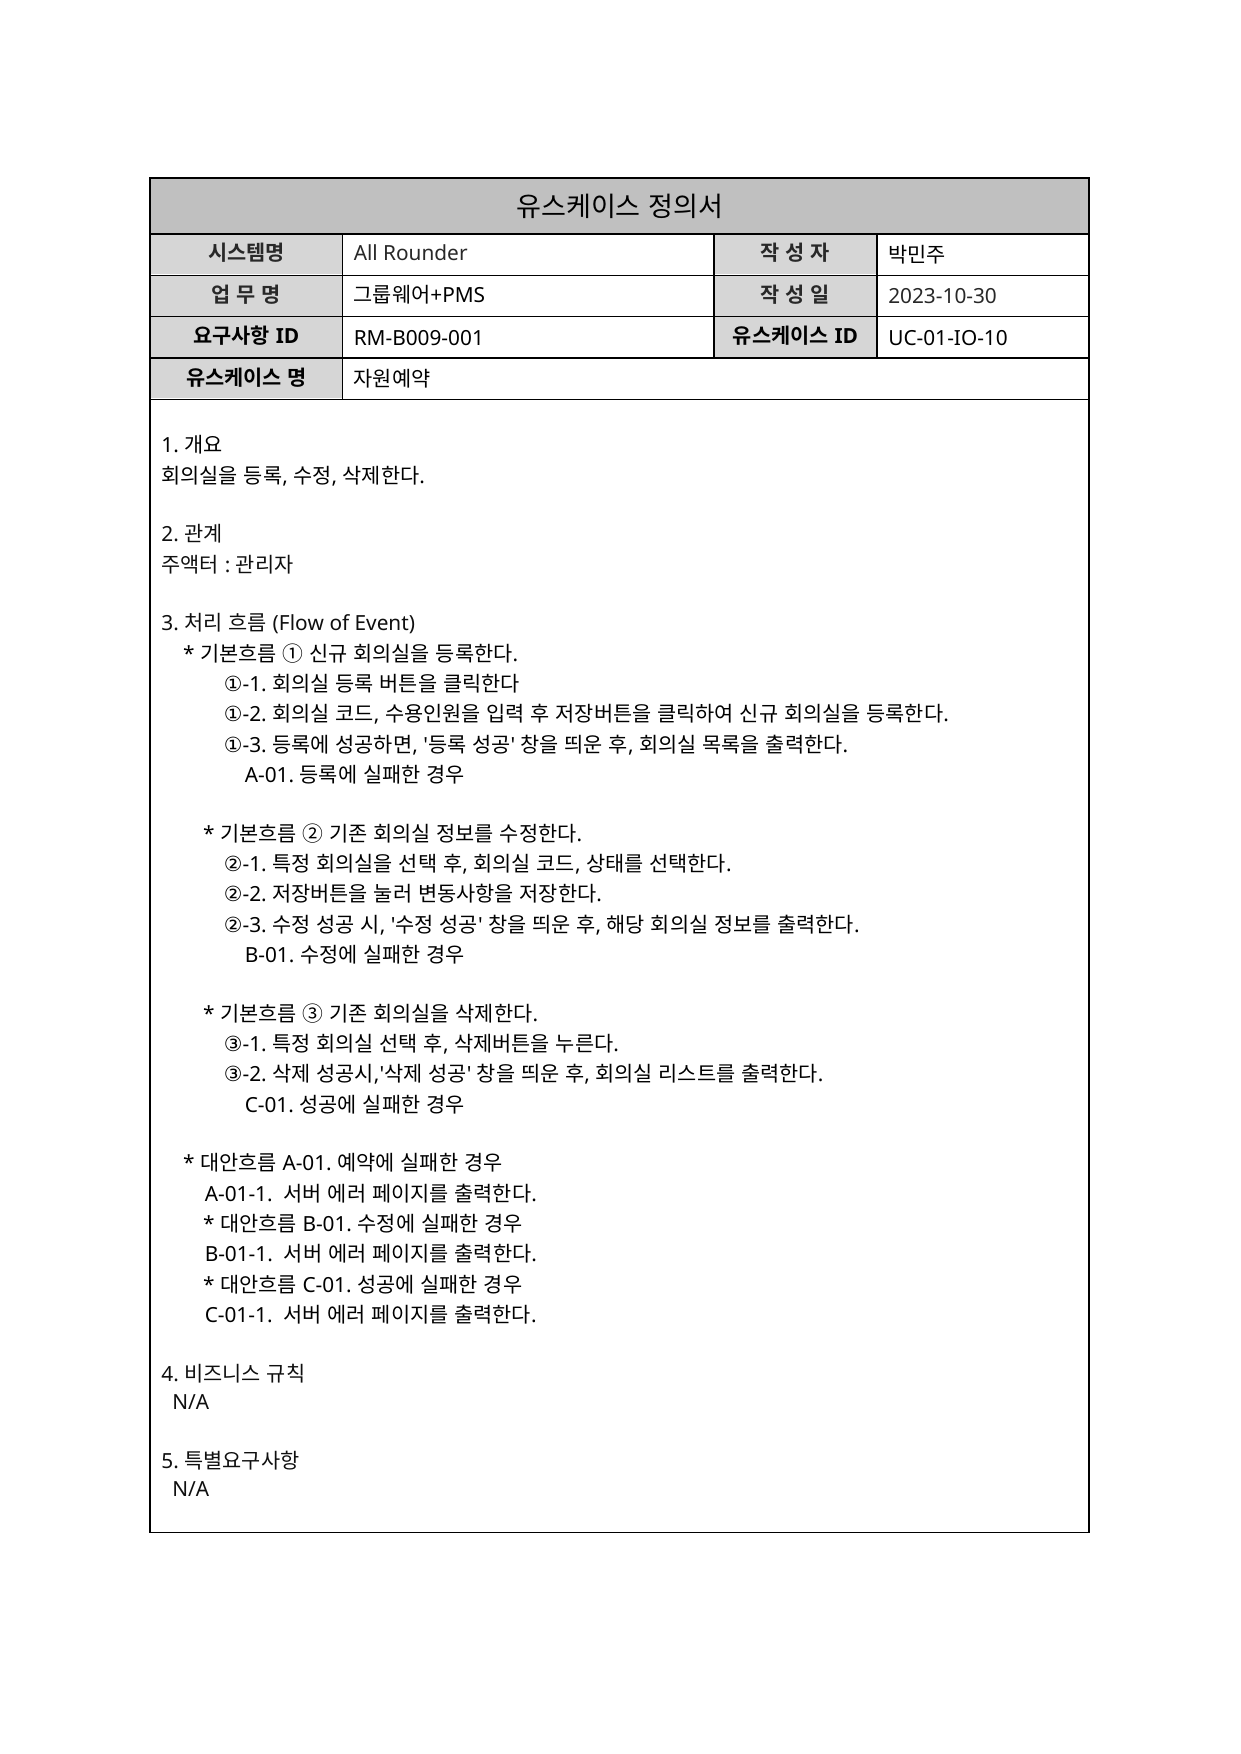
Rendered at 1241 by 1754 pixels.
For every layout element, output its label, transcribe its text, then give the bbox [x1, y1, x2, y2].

table_cell 작 성 자 [715, 235, 876, 274]
table_header 유스케이스 정의서 [151, 179, 1088, 233]
table_cell 1. 개요 회의실을 등록, 수정, 삭제한다. 2. 관계 주액터 : 관리자 3. 처리 흐름 (Flow of Event) * 기본흐름 ① 신규 회의실을 등록한다. ①-1. 회의실 등록 버튼을 클릭한다 ①-2. 회의실 코드, 수용인원을 입력 후 저장버튼을 클릭하여 신규 회의실을 등록한다. ①-3. 등록에 성공하면, '등록 성공' 창을 띄운 후, 회의실 목록을 출력한다. A-01. 등록에 실패한 경우 * 기본흐름 ② 기존 회의실 정보를 수정한다. ②-1. 특정 회의실을 선택 후, 회의실 코드, 상태를 선택한다. ②-2. 저장버튼을 눌러 변동사항을 저장한다. ②-3. 수정 성공 시, '수정 성공' 창을 띄운 후, 해당 회의실 정보를 출력한다. B-01. 수정에 실패한 경우 * 기본흐름 ③ 기존 회의실을 삭제한다. ③-1. 특정 회의실 선택 후, 삭제버튼을 누른다. ③-2. 삭제 성공시,'삭제 성공' 창을 띄운 후, 회의실 리스트를 출력한다. C-01. 성공에 실패한 경우 * 대안흐름 A-01. 예약에 실패한 경우 A-01-1. 서버 에러 페이지를 출력한다. * 대안흐름 B-01. 수정에 실패한 경우 B-01-1. 서버 에러 페이지를 출력한다. * 대안흐름 C-01. 성공에 실패한 경우 C-01-1. 서버 에러 페이지를 출력한다. 4. 비즈니스 규칙 N/A 5. 특별요구사항 N/A [151, 400, 1088, 1531]
table_cell 유스케이스 ID [715, 317, 876, 357]
table_cell All Rounder [343, 235, 713, 274]
table_cell 박민주 [878, 235, 1088, 274]
table_cell 2023-10-30 [878, 276, 1088, 316]
table_cell RM-B009-001 [343, 317, 713, 357]
table_cell 유스케이스 명 [151, 359, 342, 398]
table_cell 그룹웨어+PMS [343, 276, 713, 316]
table_cell 작 성 일 [715, 276, 876, 316]
table_cell 업 무 명 [151, 276, 342, 316]
table_cell 요구사항 ID [151, 317, 342, 357]
table_cell 시스템명 [151, 235, 342, 274]
table_cell UC-01-IO-10 [878, 317, 1088, 357]
table_cell 자원예약 [343, 359, 1088, 398]
